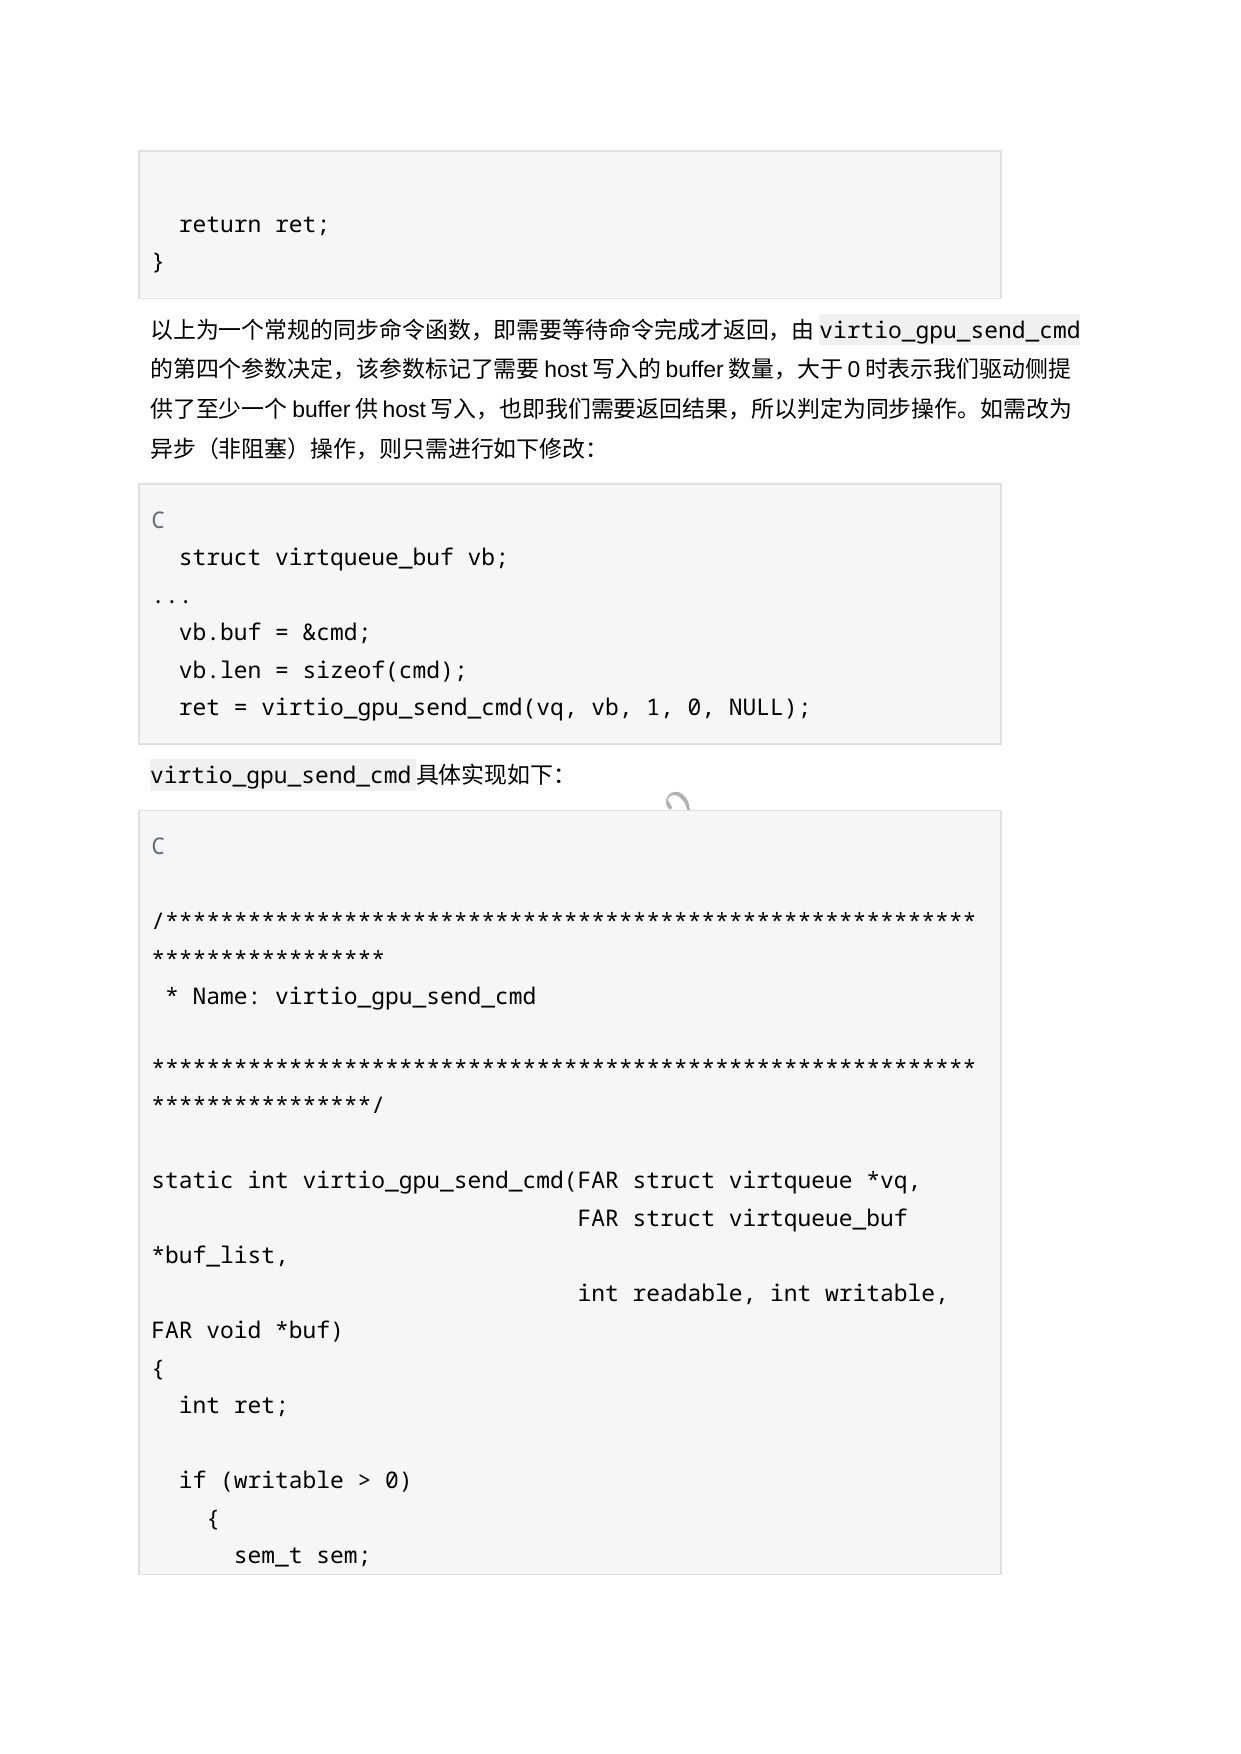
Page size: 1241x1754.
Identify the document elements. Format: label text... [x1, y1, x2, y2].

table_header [140, 152, 1000, 297]
text virtio_gpu_send_cmd具体实现如下： [150, 757, 1090, 791]
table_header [140, 811, 1000, 1574]
table_header C struct virtqueue_buf vb; ... vb.buf = &cmd; vb.len = sizeof(cmd); ret = virtio_gpu_send_cmd(vq, vb, 1, 0, NULL); [140, 485, 1000, 743]
text 以上为一个常规的同步命令函数，即需要等待命令完成才返回，由virtio_gpu_send_cmd的第四个参数决定，该参数标记了需要host写入的buffer数量，大于0时表示我们驱动侧提供了至少一个buffer供host写入，也即我们需要返回结果，所以判定为同步操作。如需改为异步（非阻塞）操作，则只需进行如下修改： [150, 311, 1090, 464]
